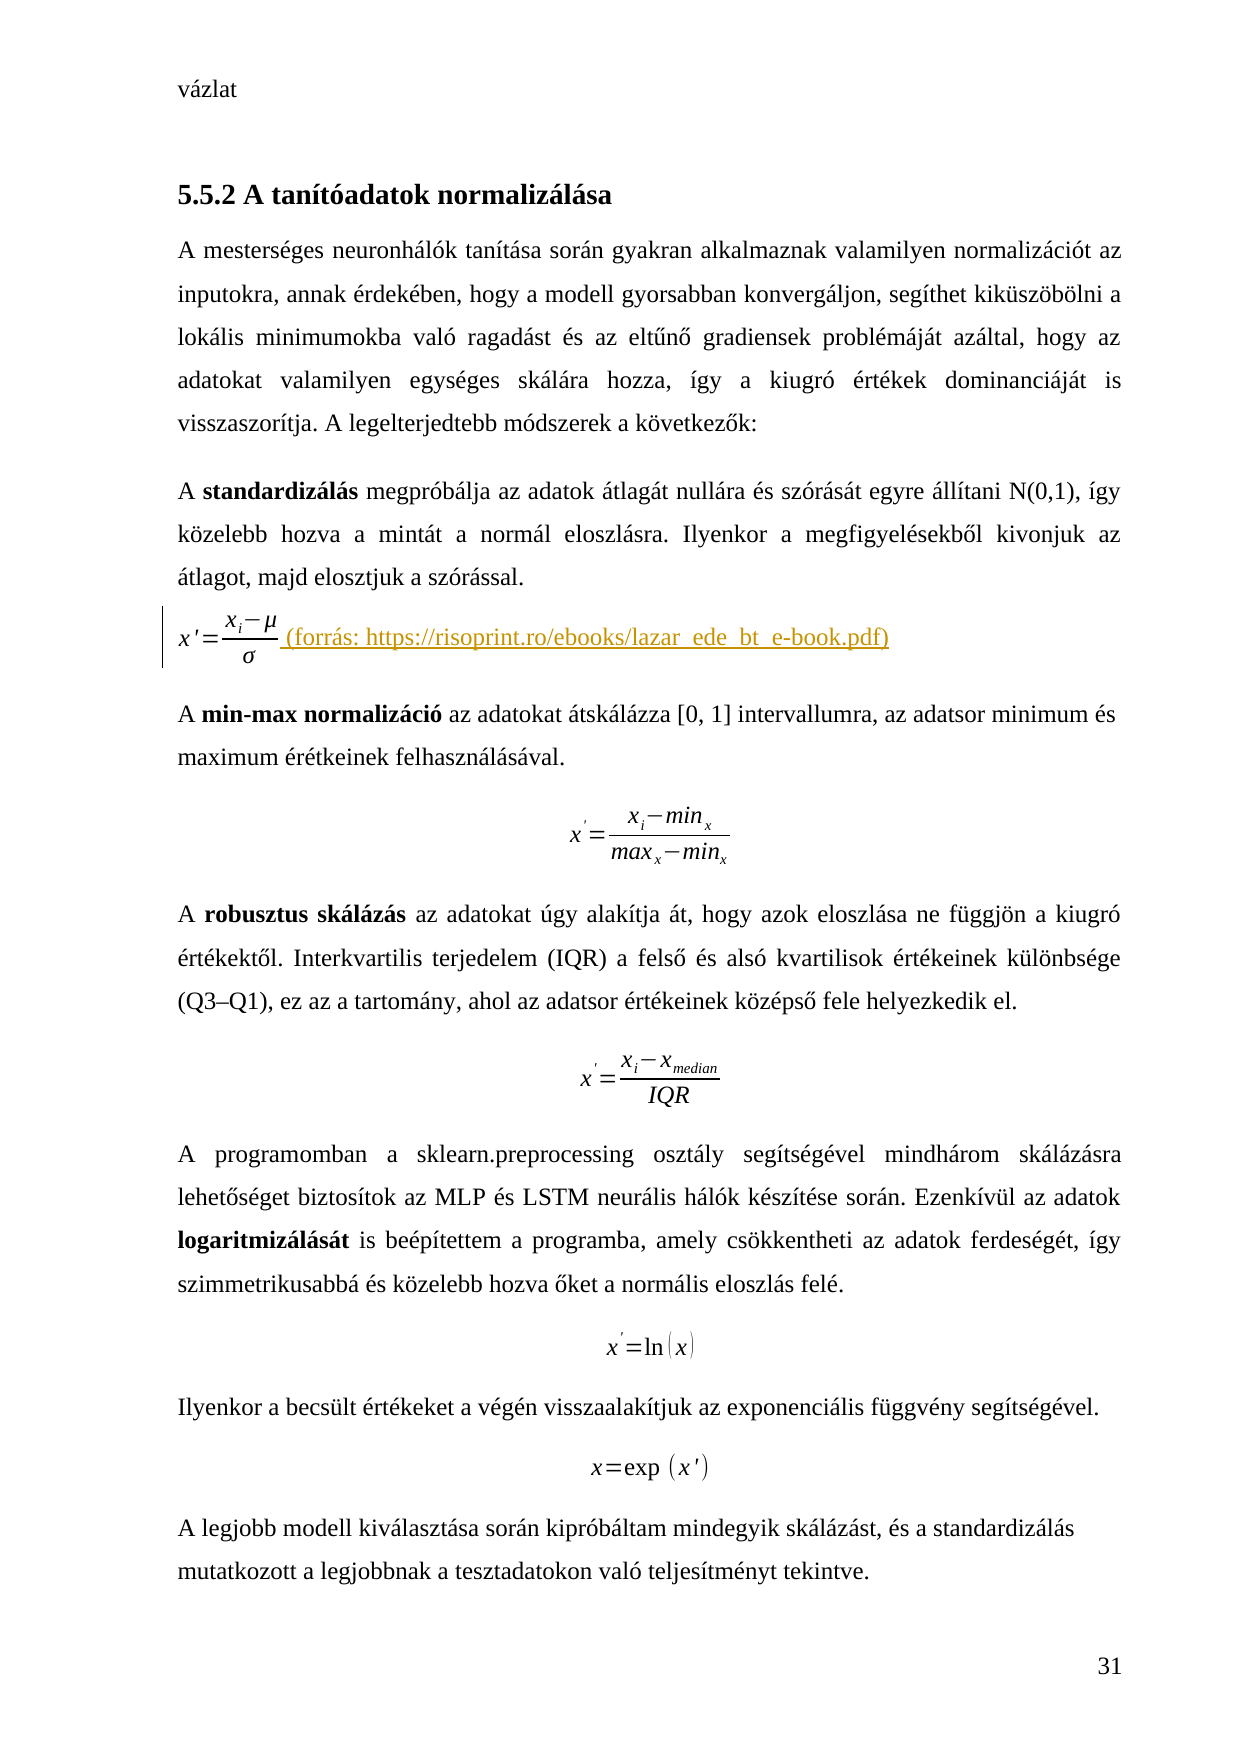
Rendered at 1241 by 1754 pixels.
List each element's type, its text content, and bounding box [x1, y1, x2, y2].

subtitle 5.5.2 A tanítóadatok normalizálása [177, 177, 1122, 210]
text A robusztus skálázás az adatokat úgy alakítja át, hogy azok eloszlása ne függjön a kiugró értékektől. Interkvartilis terjedelem (IQR) a felső és alsó kvartilisok értékeinek különbsége (Q3–Q1), ez az a tartomány, ahol az adatsor értékeinek középső fele helyezkedik el. [177, 899, 1122, 1014]
text A legjobb modell kiválasztása során kipróbáltam mindegyik skálázást, és a standardizálás mutatkozott a legjobbnak a tesztadatokon való teljesítményt tekintve. [177, 1513, 1122, 1585]
text A standardizálás megpróbálja az adatok átlagát nullára és szórását egyre állítani N(0,1), így közelebb hozva a mintát a normál eloszlásra. Ilyenkor a megfigyelésekből kivonjuk az átlagot, majd elosztjuk a szórással. [177, 476, 1122, 591]
text Ilyenkor a becsült értékeket a végén visszaalakítjuk az exponenciális függvény segítségével. [177, 1392, 1122, 1421]
text A min-max normalizáció az adatokat átskálázza [0, 1] intervallumra, az adatsor minimum és maximum érétkeinek felhasználásával. [177, 699, 1122, 771]
text A programomban a sklearn.preprocessing osztály segítségével mindhárom skálázásra lehetőséget biztosítok az MLP és LSTM neurális hálók készítése során. Ezenkívül az adatok logaritmizálását is beépítettem a programba, amely csökkentheti az adatok ferdeségét, így szimmetrikusabbá és közelebb hozva őket a normális eloszlás felé. [177, 1139, 1122, 1297]
text A mesterséges neuronhálók tanítása során gyakran alkalmaznak valamilyen normalizációt az inputokra, annak érdekében, hogy a modell gyorsabban konvergáljon, segíthet kiküszöbölni a lokális minimumokba való ragadást és az eltűnő gradiensek problémáját azáltal, hogy az adatokat valamilyen egységes skálára hozza, így a kiugró értékek dominanciáját is visszaszorítja. A legelterjedtebb módszerek a következők: [177, 236, 1122, 437]
